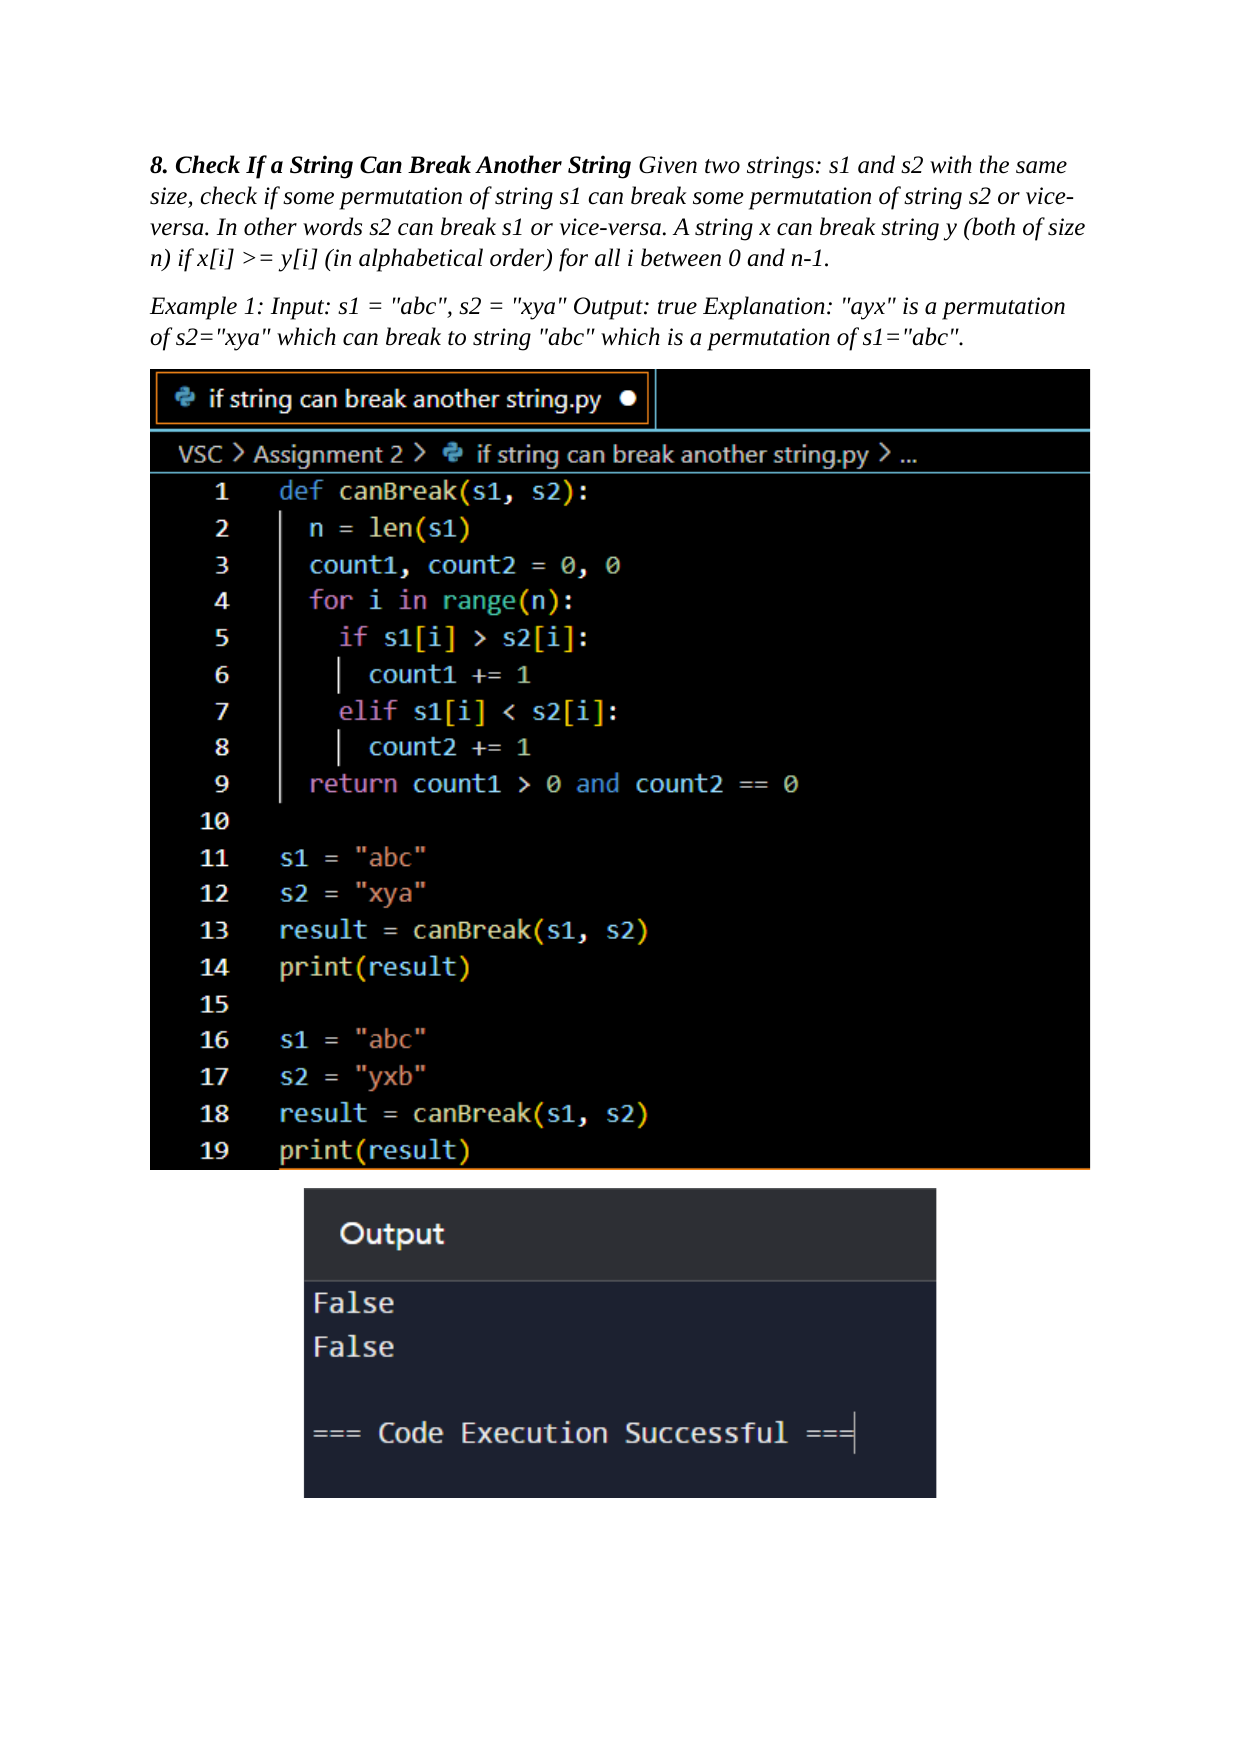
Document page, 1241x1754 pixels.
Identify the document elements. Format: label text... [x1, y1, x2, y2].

text 8. Check If a String Can Break Another String Given two strings: s1 and s2 with the same size, check if some permutation of string s1 can break some permutation of string s2 or vice-versa. In other words s2 can break s1 or vice-versa. A string x can break string y (both of size n) if x[i] >= y[i] (in alphabetical order) for all i between 0 and n-1. [150, 150, 1090, 272]
text Example 1: Input: s1 = "abc", s2 = "xya" Output: true Explanation: "ayx" is a permutation of s2="xya" which can break to string "abc" which is a permutation of s1="abc". [150, 291, 1090, 351]
picture [303, 1188, 937, 1498]
picture [150, 369, 1091, 1170]
